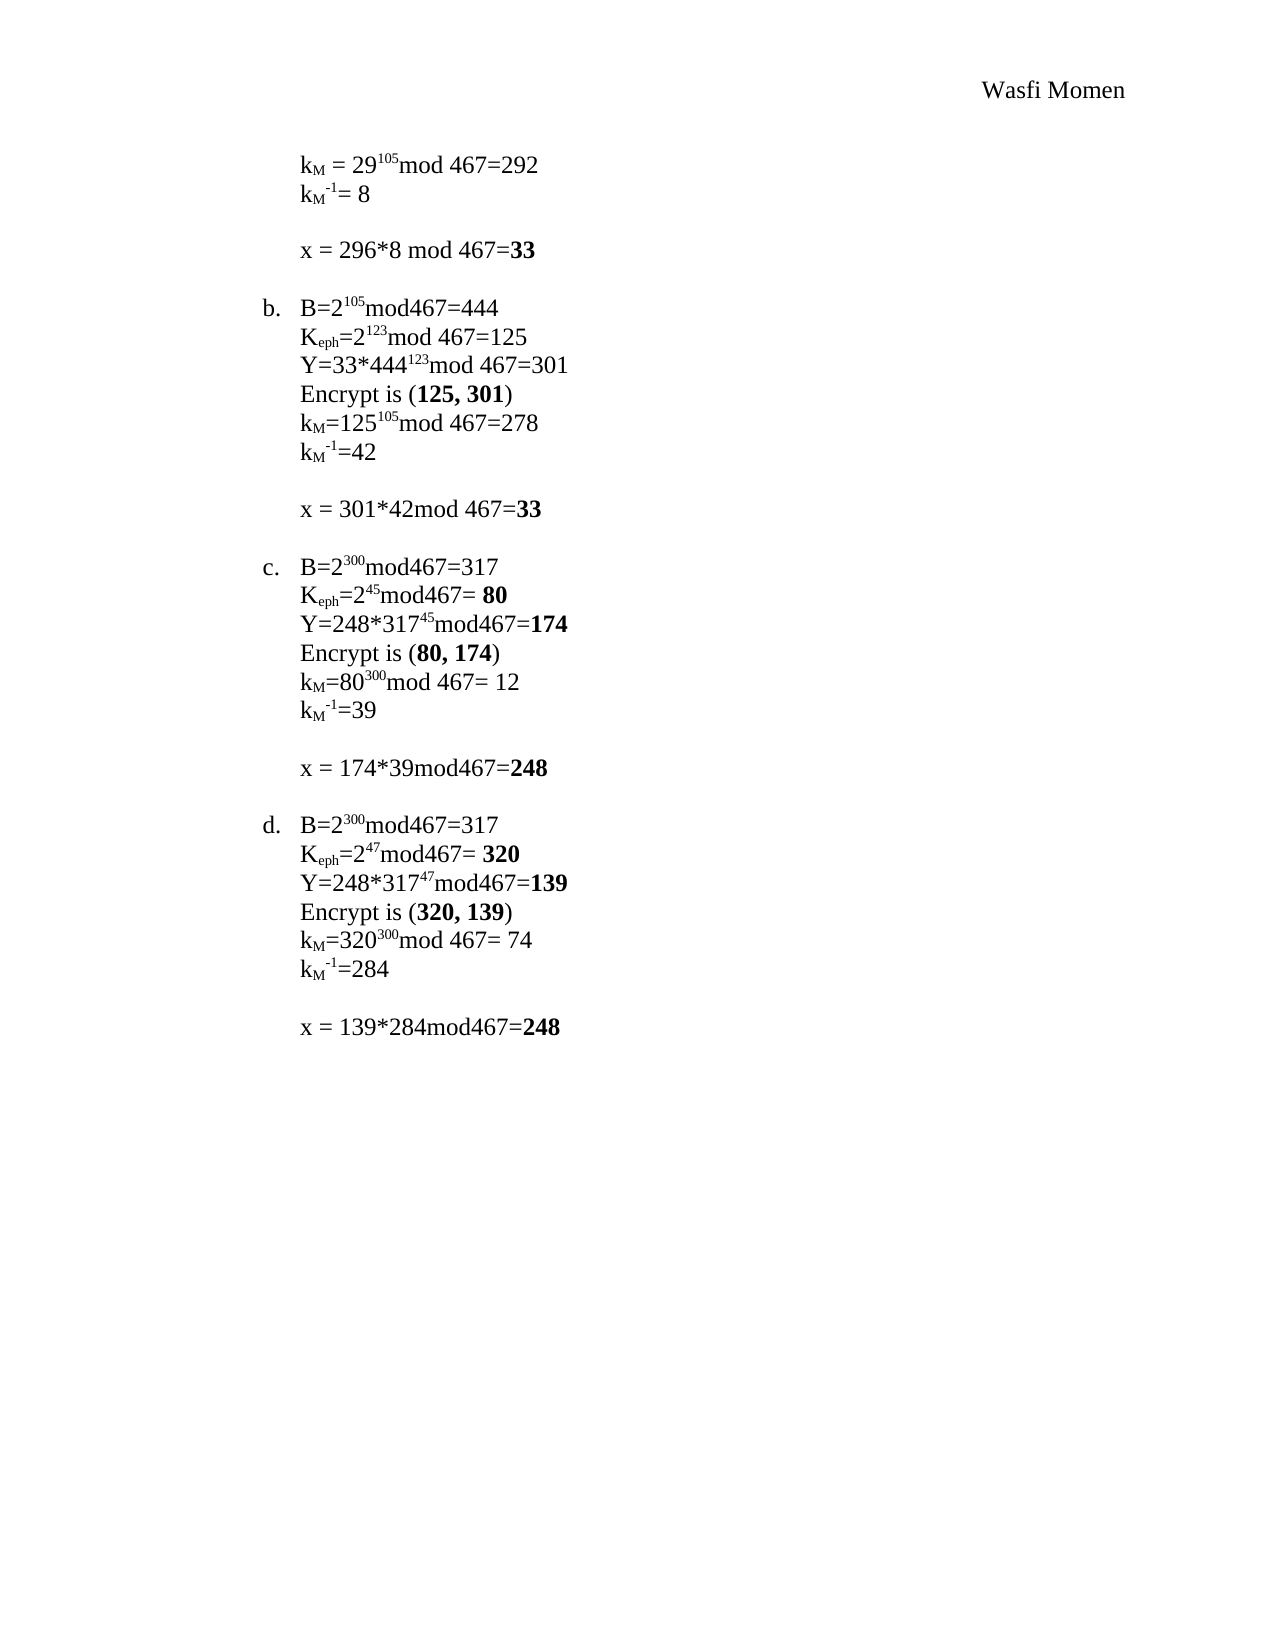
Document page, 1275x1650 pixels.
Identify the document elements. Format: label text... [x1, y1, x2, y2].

list Y=33*444123mod 467=301 [300, 351, 1125, 379]
list kM=80300mod 467= 12 [300, 667, 1125, 696]
list x = 139*284mod467=248 [300, 1012, 1125, 1041]
list x = 174*39mod467=248 [300, 753, 1125, 782]
list Keph=2123mod 467=125 [300, 322, 1125, 351]
list Y=248*31745mod467=174 [300, 609, 1125, 638]
list kM=125105mod 467=278 [300, 408, 1125, 437]
list Keph=247mod467= 320 [300, 839, 1125, 868]
text kM = 29105mod 467=292 [150, 150, 1125, 179]
list B=2105mod467=444 [262, 293, 1125, 322]
list Encrypt is (125, 301) [300, 379, 1125, 408]
list kM-1=284 [300, 954, 1125, 983]
list Keph=245mod467= 80 [300, 581, 1125, 609]
list Encrypt is (320, 139) [300, 897, 1125, 926]
list kM-1=42 [300, 437, 1125, 466]
text x = 296*8 mod 467=33 [150, 236, 1125, 264]
list x = 301*42mod 467=33 [300, 494, 1125, 523]
list kM-1=39 [300, 696, 1125, 724]
list Encrypt is (80, 174) [300, 638, 1125, 667]
list kM=320300mod 467= 74 [300, 926, 1125, 954]
list Y=248*31747mod467=139 [300, 868, 1125, 897]
text kM-1= 8 [150, 179, 1125, 207]
list B=2300mod467=317 [262, 811, 1125, 839]
list B=2300mod467=317 [262, 552, 1125, 581]
